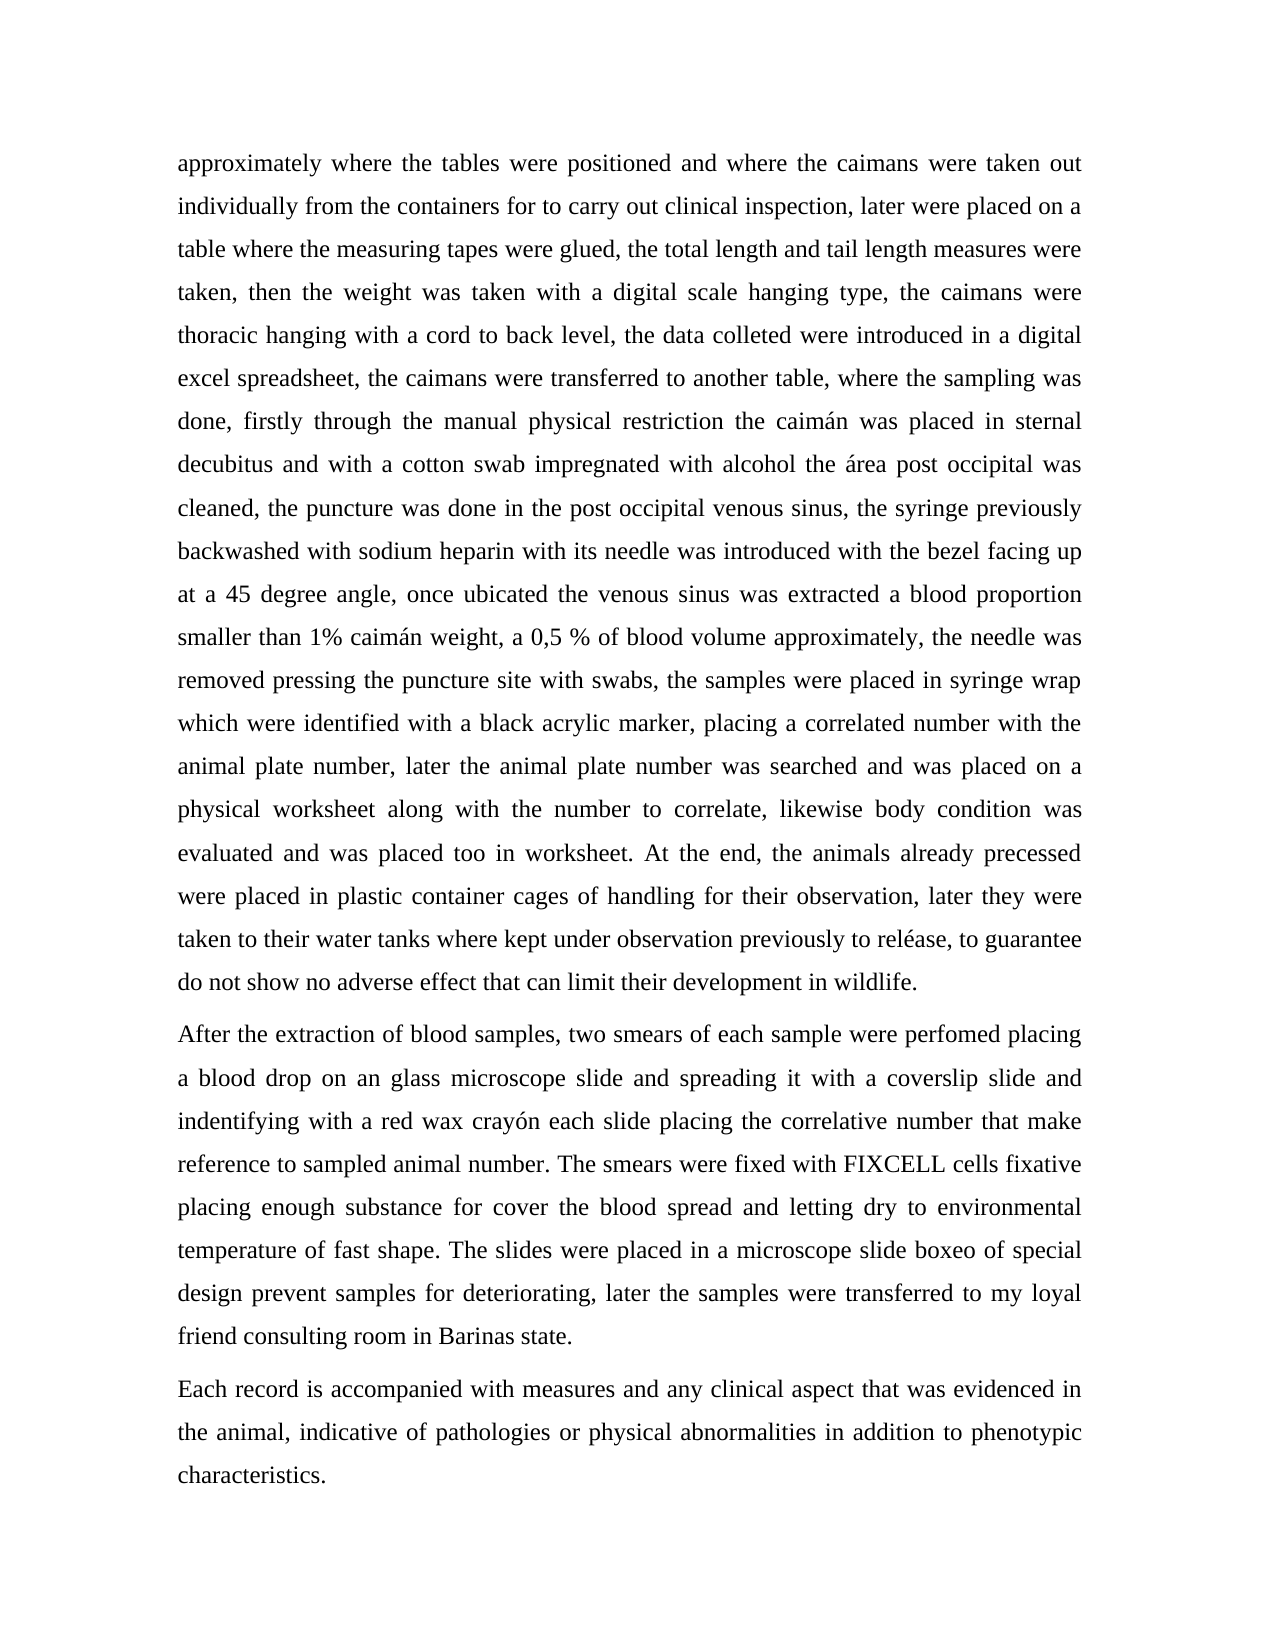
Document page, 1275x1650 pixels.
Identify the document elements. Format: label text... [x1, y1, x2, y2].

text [177, 148, 1083, 996]
text Each record is accompanied with measures and any clinical aspect that was evidenced in the animal, indicative of pathologies or physical abnormalities in addition to phenotypic characteristics. [177, 1374, 1083, 1489]
text After the extraction of blood samples, two smears of each sample were perfomed placing a blood drop on an glass microscope slide and spreading it with a coverslip slide and indentifying with a red wax crayón each slide placing the correlative number that make reference to sampled animal number. The smears were fixed with FIXCELL cells fixative placing enough substance for cover the blood spread and letting dry to environmental temperature of fast shape. The slides were placed in a microscope slide boxeo of special design prevent samples for deteriorating, later the samples were transferred to my loyal friend consulting room in Barinas state. [177, 1019, 1083, 1350]
